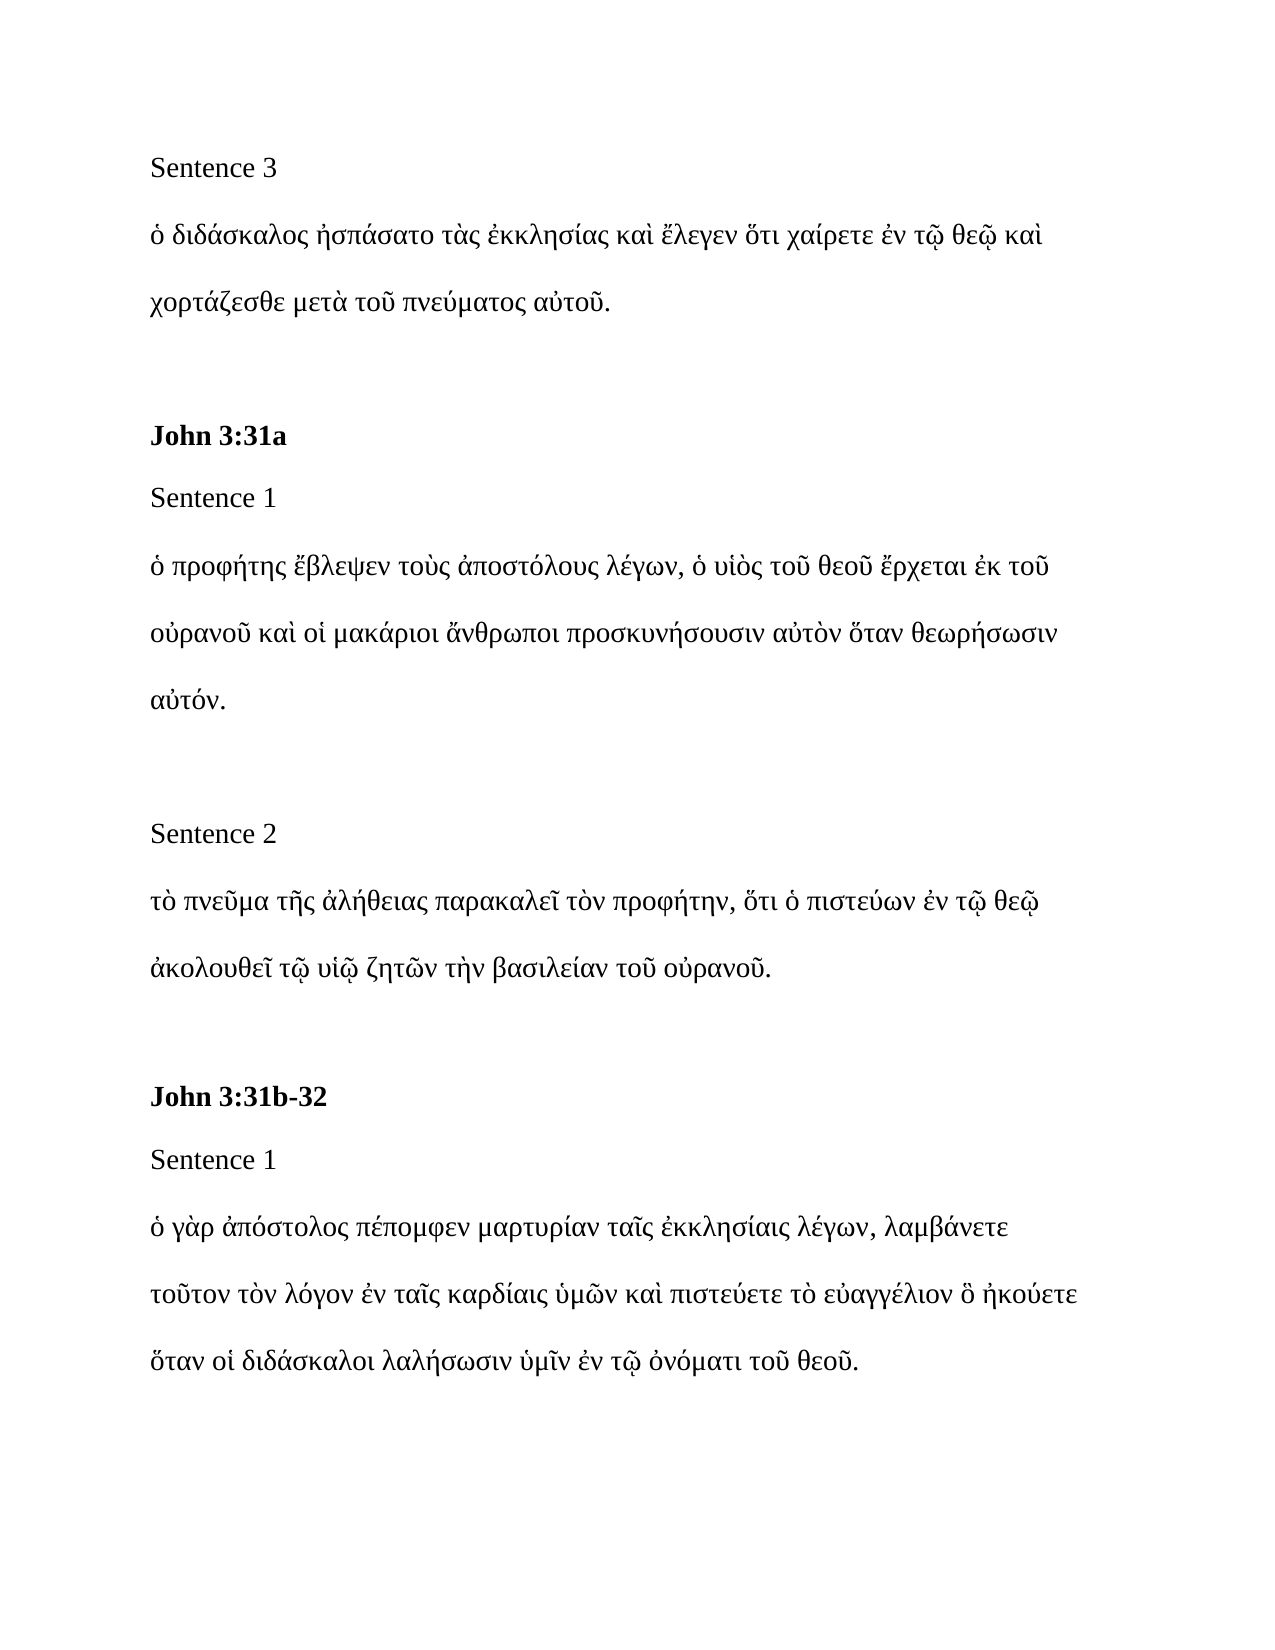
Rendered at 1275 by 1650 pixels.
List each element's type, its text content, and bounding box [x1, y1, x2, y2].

text ὅταν οἱ διδάσκαλοι λαλήσωσιν ὑμῖν ἐν τῷ ὀνόματι τοῦ θεοῦ. [150, 1343, 1125, 1377]
text Sentence 1 [150, 481, 1125, 514]
text Sentence 3 [150, 150, 1125, 183]
text Sentence 1 [150, 1142, 1125, 1175]
text John 3:31a [150, 418, 1125, 452]
text τὸ πνεῦμα τῆς ἀλήθειας παρακαλεῖ τὸν προφήτην, ὅτι ὁ πιστεύων ἐν τῷ θεῷ [150, 883, 1125, 917]
text ἀκολουθεῖ τῷ υἱῷ ζητῶν τὴν βασιλείαν τοῦ οὐρανοῦ. [150, 950, 1125, 984]
text αὐτόν. [150, 682, 1125, 715]
text ὁ γὰρ ἀπόστολος πέπομφεν μαρτυρίαν ταῖς ἐκκλησίαις λέγων, λαμβάνετε [150, 1209, 1125, 1242]
text John 3:31b-32 [150, 1079, 1125, 1113]
text ὁ διδάσκαλος ἠσπάσατο τὰς ἐκκλησίας καὶ ἔλεγεν ὅτι χαίρετε ἐν τῷ θεῷ καὶ [150, 217, 1125, 251]
text χορτάζεσθε μετὰ τοῦ πνεύματος αὐτοῦ. [150, 284, 1125, 318]
text τοῦτον τὸν λόγον ἐν ταῖς καρδίαις ὑμῶν καὶ πιστεύετε τὸ εὐαγγέλιον ὃ ἠκούετε [150, 1276, 1125, 1309]
text ὁ προφήτης ἔβλεψεν τοὺς ἀποστόλους λέγων, ὁ υἱὸς τοῦ θεοῦ ἔρχεται ἐκ τοῦ [150, 548, 1125, 581]
text οὐρανοῦ καὶ οἱ μακάριοι ἄνθρωποι προσκυνήσουσιν αὐτὸν ὅταν θεωρήσωσιν [150, 615, 1125, 648]
text Sentence 2 [150, 816, 1125, 849]
